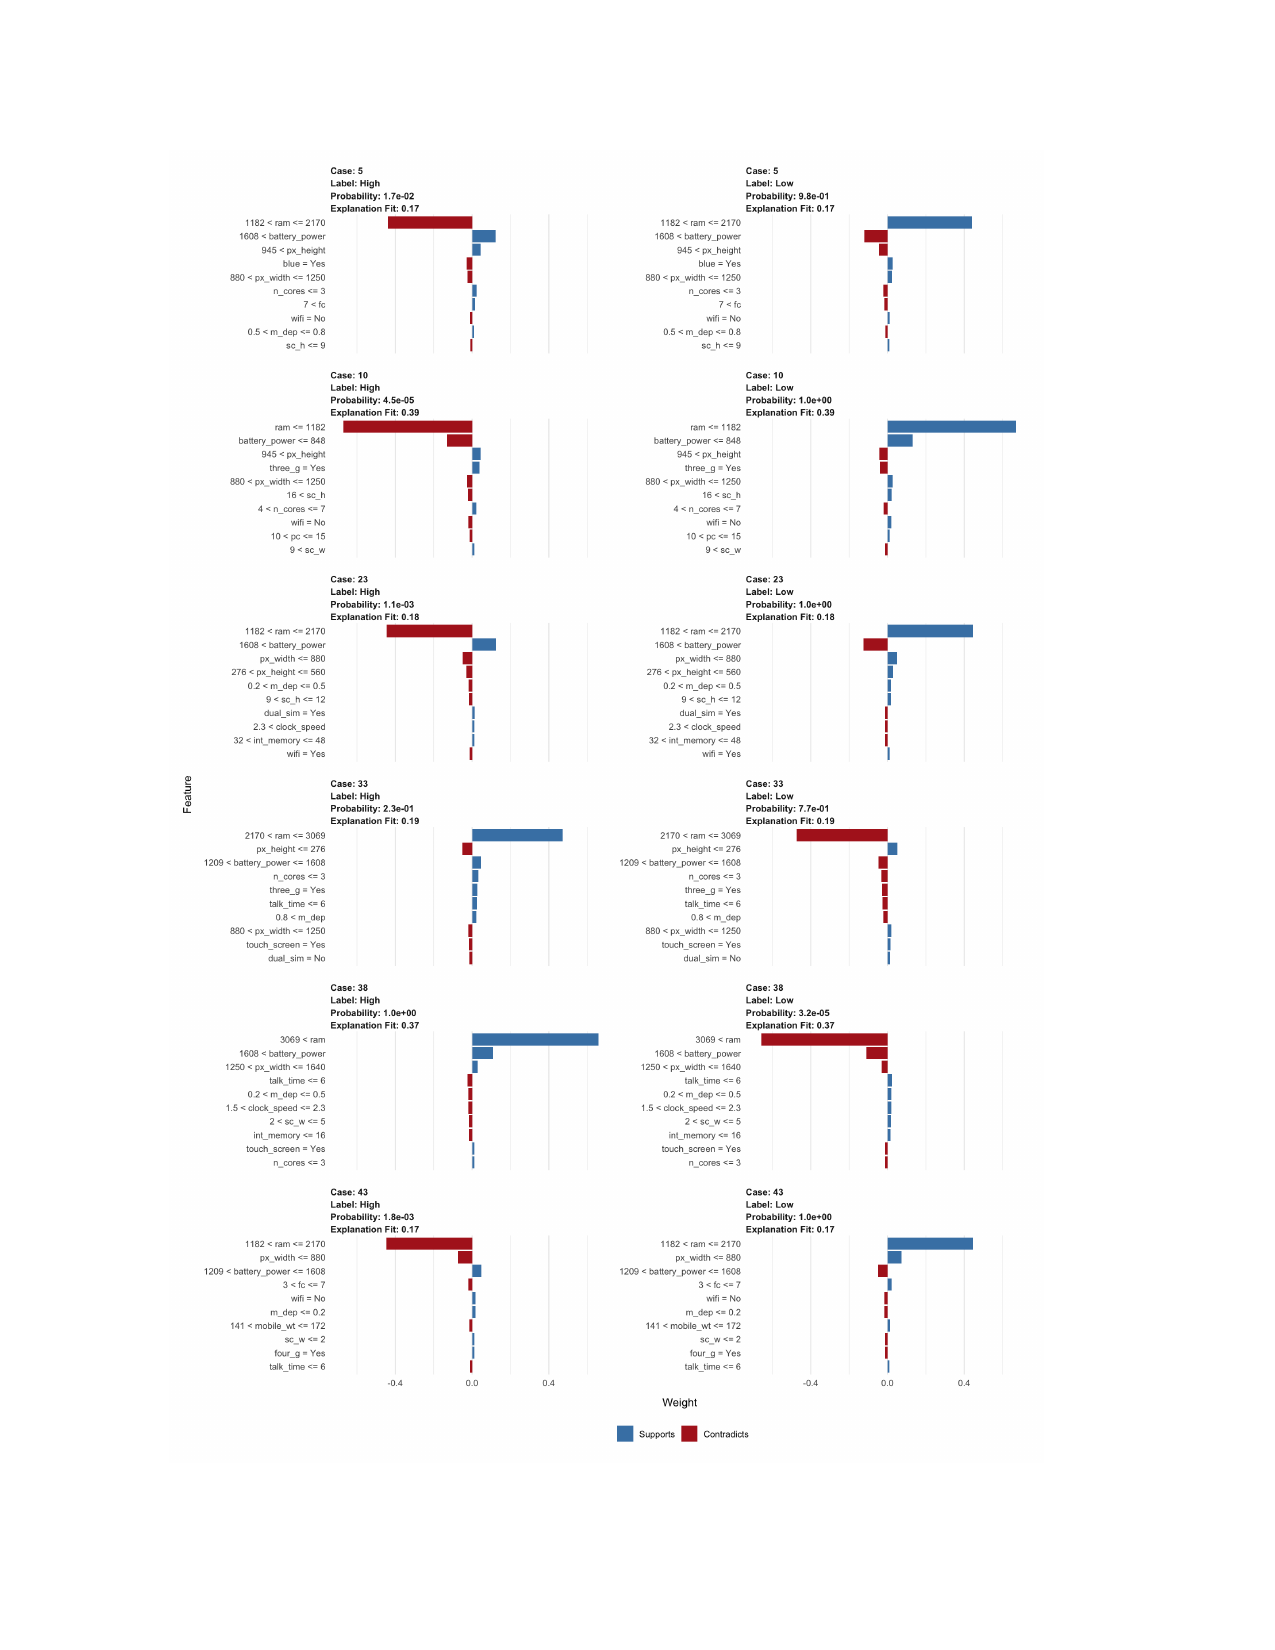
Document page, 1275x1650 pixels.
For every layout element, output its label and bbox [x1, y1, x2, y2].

picture [168, 150, 1044, 1463]
